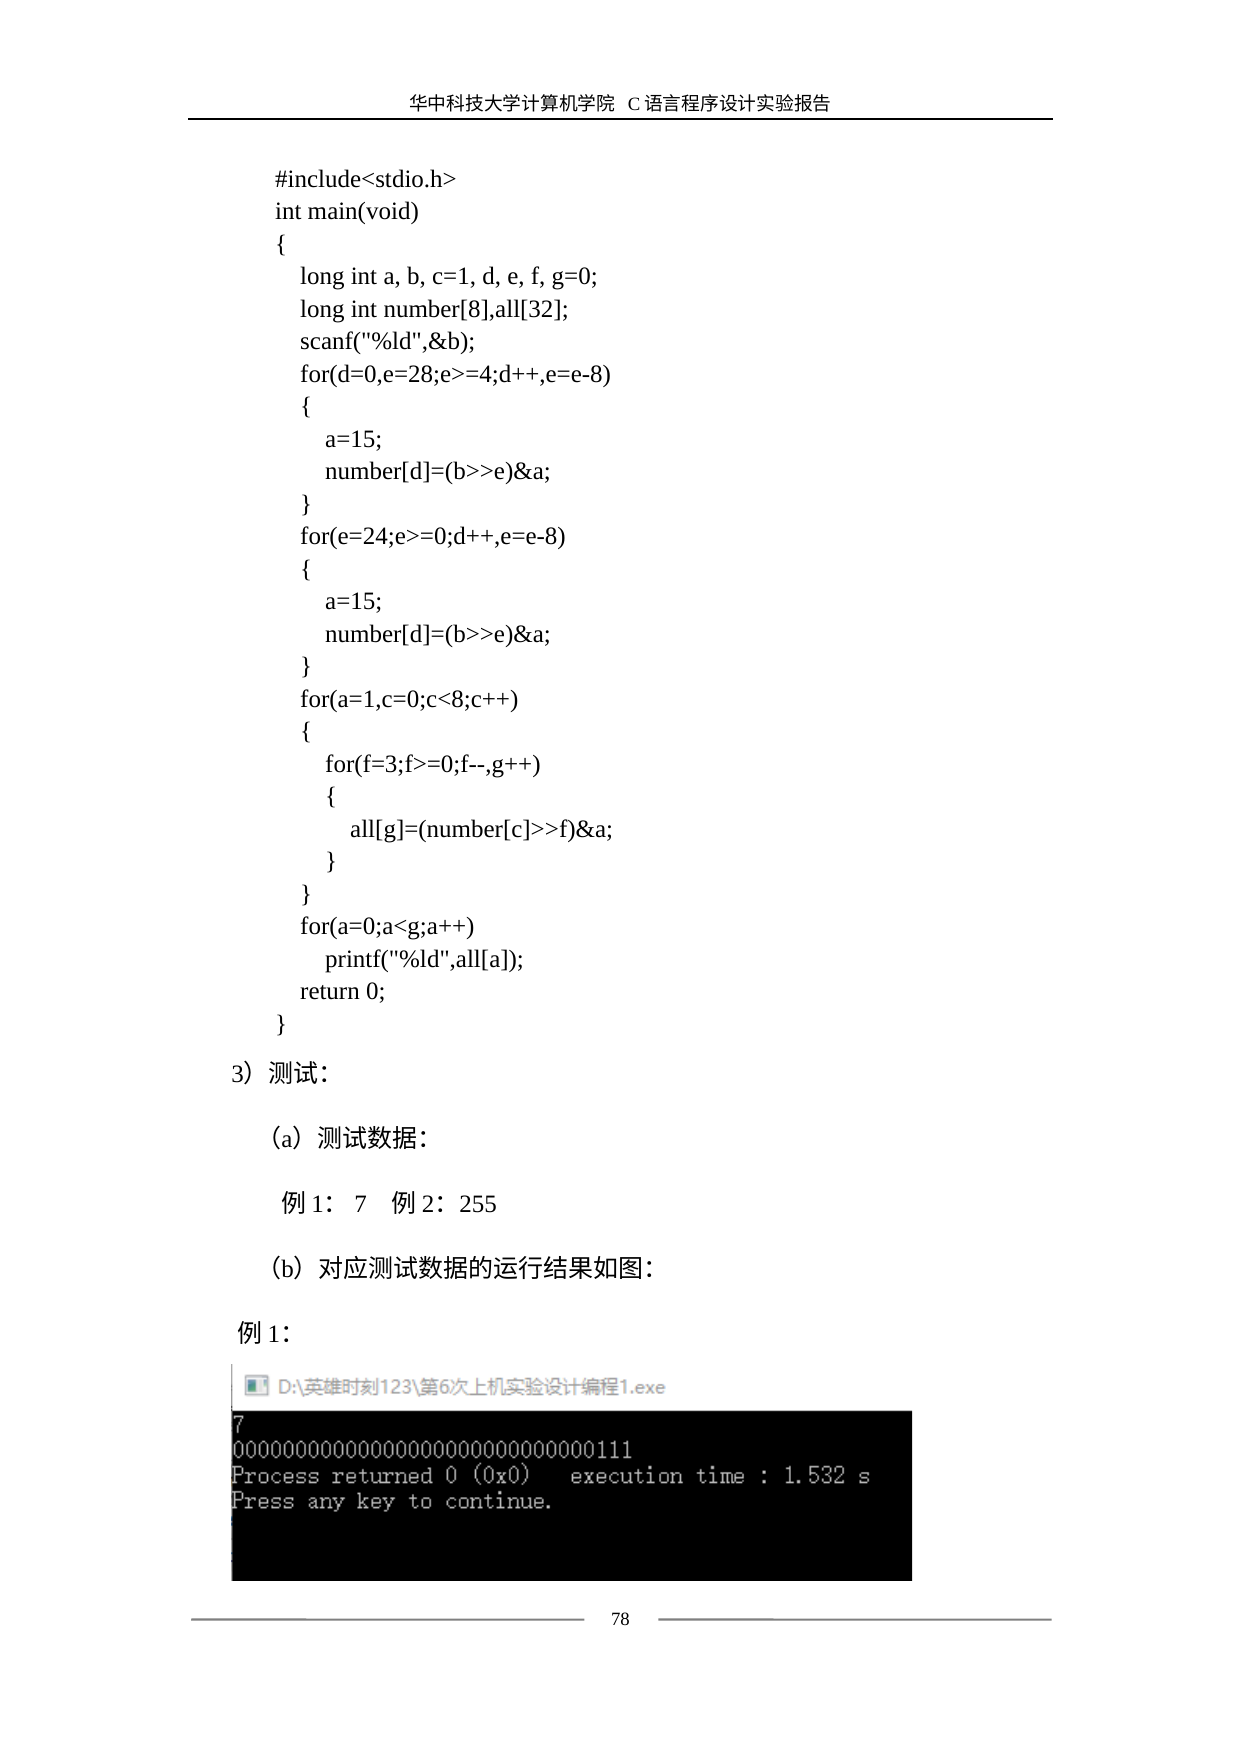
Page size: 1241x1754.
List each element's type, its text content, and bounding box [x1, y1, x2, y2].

text for(d=0,e=28;e>=4;d++,e=e-8) [231, 357, 1053, 389]
text for(e=24;e>=0;d++,e=e-8) [231, 519, 1053, 552]
text { [231, 714, 1053, 747]
picture [231, 1364, 913, 1581]
text number[d]=(b>>e)&a; [231, 617, 1053, 649]
text { [231, 227, 1053, 259]
text scanf("%ld",&b); [231, 324, 1053, 357]
text a=15; [231, 422, 1053, 454]
list 例1： 7 例2：255 [187, 1169, 1053, 1234]
text } [231, 649, 1053, 682]
text { [231, 389, 1053, 422]
text number[d]=(b>>e)&a; [231, 454, 1053, 487]
list （a）测试数据： [187, 1104, 1053, 1169]
text a=15; [231, 584, 1053, 617]
text int main(void) [231, 194, 1053, 227]
text for(f=3;f>=0;f--,g++) [231, 747, 1053, 779]
list 3）测试： [187, 1039, 1053, 1104]
text } [231, 844, 1053, 877]
text for(a=0;a<g;a++) [231, 909, 1053, 942]
text { [231, 779, 1053, 812]
text printf("%ld",all[a]); [231, 942, 1053, 974]
text { [231, 552, 1053, 584]
text #include<stdio.h> [231, 162, 1053, 194]
text } [231, 877, 1053, 909]
text long int number[8],all[32]; [231, 292, 1053, 324]
text return 0; [231, 974, 1053, 1007]
text } [231, 1007, 1053, 1039]
text long int a, b, c=1, d, e, f, g=0; [231, 259, 1053, 292]
list 例1： [187, 1299, 1053, 1364]
text all[g]=(number[c]>>f)&a; [231, 812, 1053, 844]
text } [231, 487, 1053, 519]
list （b）对应测试数据的运行结果如图： [187, 1234, 1053, 1299]
text for(a=1,c=0;c<8;c++) [231, 682, 1053, 714]
